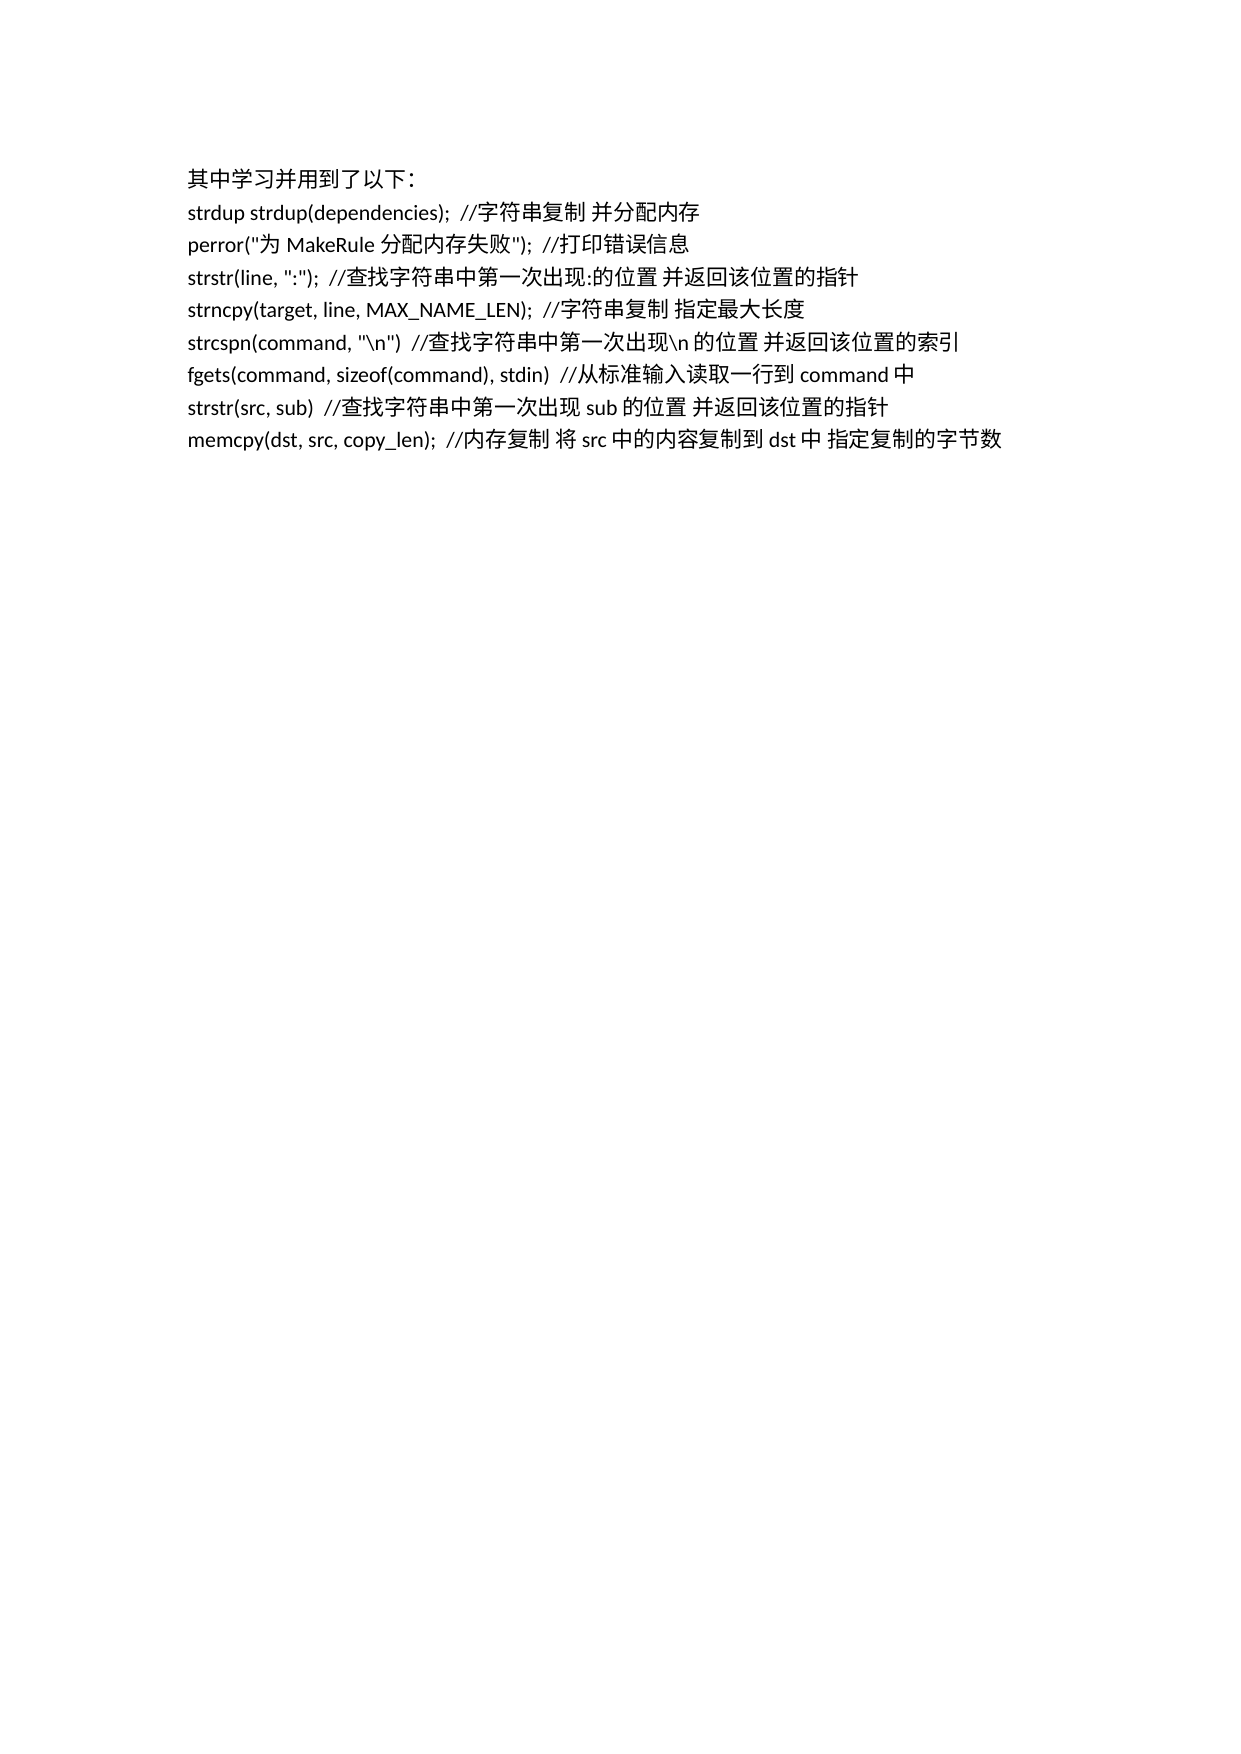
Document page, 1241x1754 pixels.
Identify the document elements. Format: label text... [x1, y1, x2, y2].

text memcpy(dst, src, copy_len); //内存复制 将src中的内容复制到dst中 指定复制的字节数 [187, 422, 1053, 454]
text strdup strdup(dependencies); //字符串复制 并分配内存 [187, 194, 1053, 227]
text 其中学习并用到了以下： [187, 162, 1053, 194]
text strstr(line, ":"); //查找字符串中第一次出现:的位置 并返回该位置的指针 [187, 259, 1053, 292]
text perror("为 MakeRule 分配内存失败"); //打印错误信息 [187, 227, 1053, 259]
text fgets(command, sizeof(command), stdin) //从标准输入读取一行到command中 [187, 357, 1053, 389]
text strncpy(target, line, MAX_NAME_LEN); //字符串复制 指定最大长度 [187, 292, 1053, 324]
text strstr(src, sub) //查找字符串中第一次出现sub的位置 并返回该位置的指针 [187, 389, 1053, 422]
text strcspn(command, "\n") //查找字符串中第一次出现\n的位置 并返回该位置的索引 [187, 324, 1053, 357]
